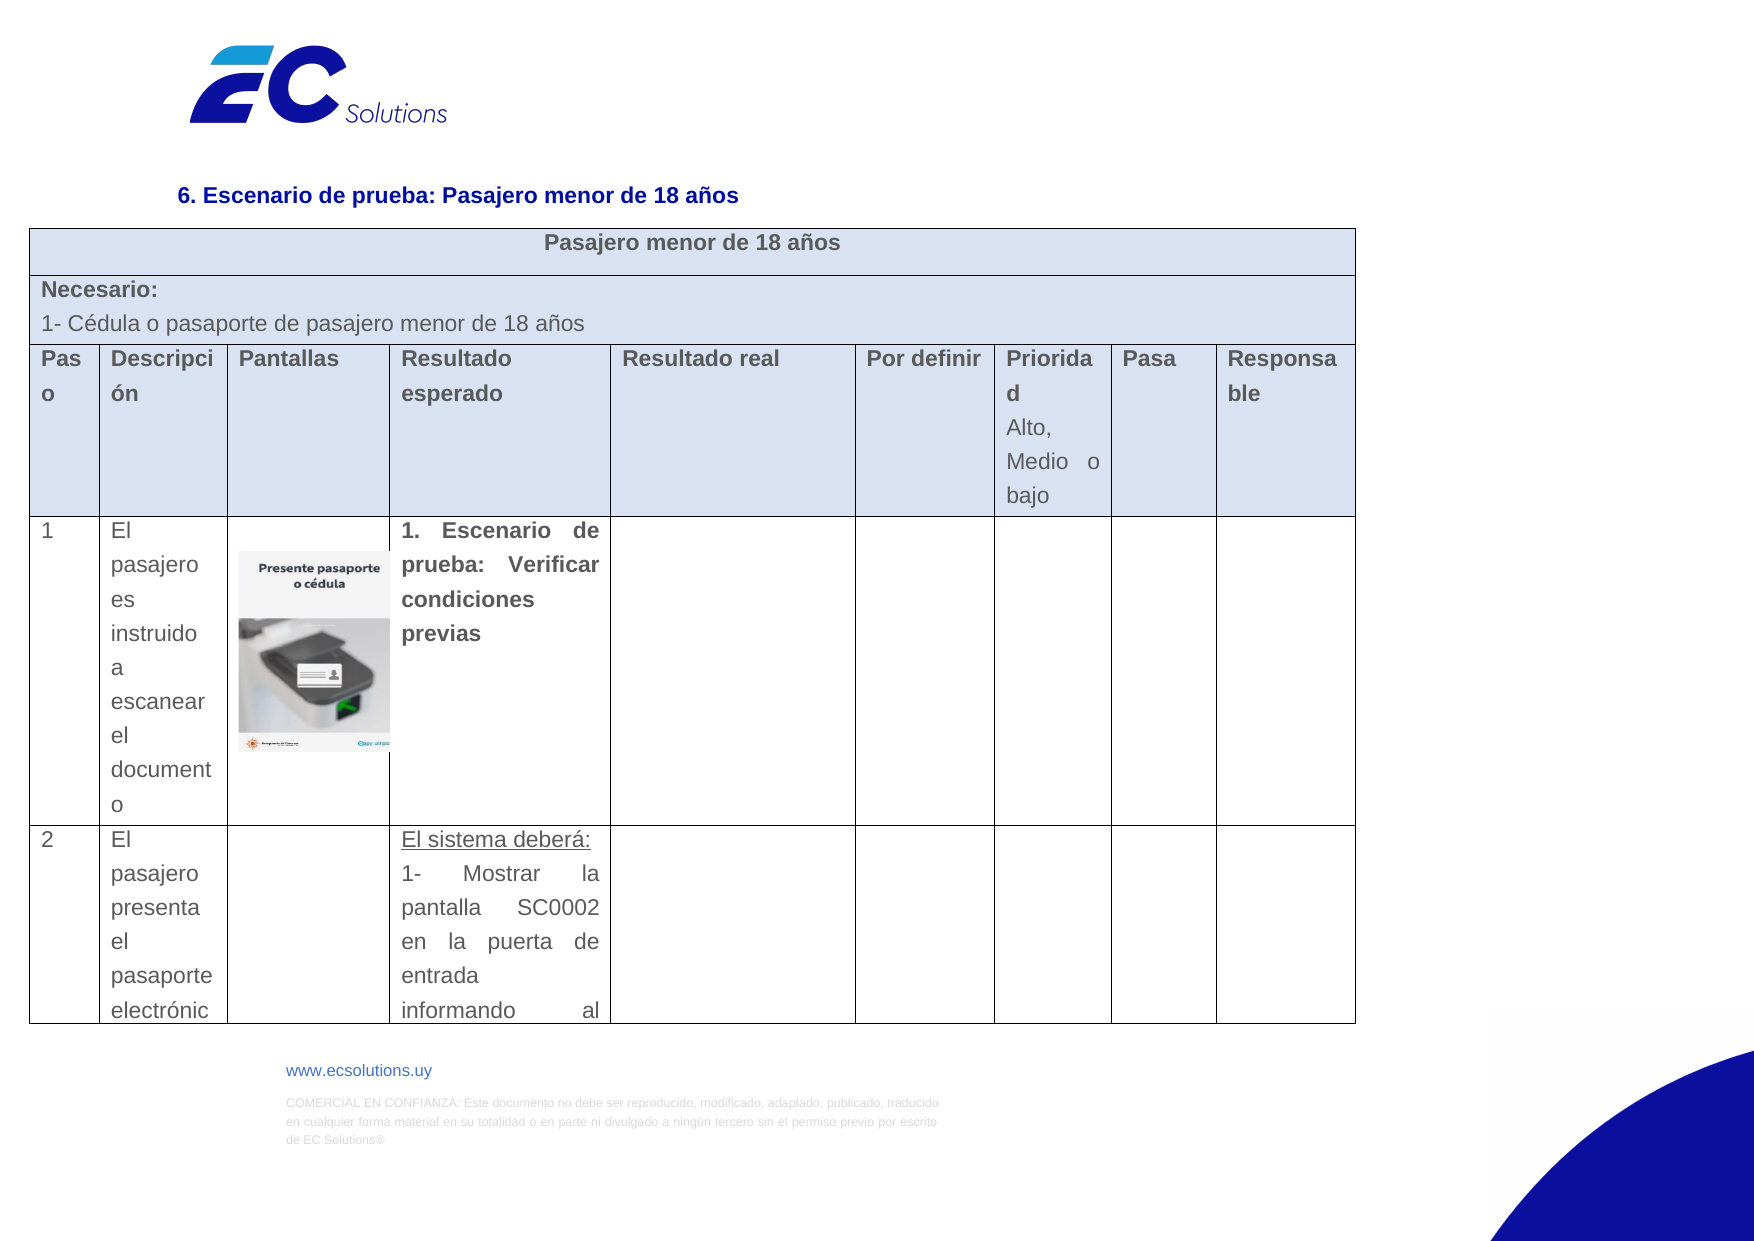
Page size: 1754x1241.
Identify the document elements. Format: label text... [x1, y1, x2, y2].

table_cell Pantallas [228, 345, 389, 516]
table_cell [611, 826, 855, 1023]
table_cell Por definir [856, 345, 994, 516]
table_cell [1112, 826, 1216, 1023]
table_cell Resultado esperado [390, 345, 610, 516]
table_cell [856, 517, 994, 825]
picture [189, 45, 448, 123]
table_cell [995, 826, 1111, 1023]
table_cell Pasa [1112, 345, 1216, 516]
table_cell [228, 826, 389, 1023]
table_cell 1. Escenario de prueba: Verificar condiciones previas [390, 517, 610, 825]
table_cell Descripción [100, 345, 227, 516]
table_cell 1 [30, 517, 99, 825]
subtitle 6. Escenario de prueba: Pasajero menor de 18 años [177, 182, 1503, 208]
table_cell [995, 517, 1111, 825]
table_cell Resultado real [611, 345, 855, 516]
table_cell 2 [30, 826, 99, 1023]
table_header Pasajero menor de 18 años [30, 229, 1355, 275]
table_cell [228, 517, 389, 825]
table_cell Prioridad Alto, Medio o bajo [995, 345, 1111, 516]
table_cell El pasajero presenta el pasaporte electrónico [100, 826, 227, 1023]
table_cell Necesario: 1- Cédula o pasaporte de pasajero menor de 18 años [30, 276, 1355, 344]
table_cell Responsable [1217, 345, 1355, 516]
table_cell Paso [30, 345, 99, 516]
picture [1488, 1008, 1754, 1241]
table_cell [1112, 517, 1216, 825]
table_cell [1217, 826, 1355, 1023]
table_cell [1217, 517, 1355, 825]
table_cell [856, 826, 994, 1023]
picture [238, 551, 390, 752]
table_cell [611, 517, 855, 825]
table_cell El pasajero es instruido a escanear el documento [100, 517, 227, 825]
